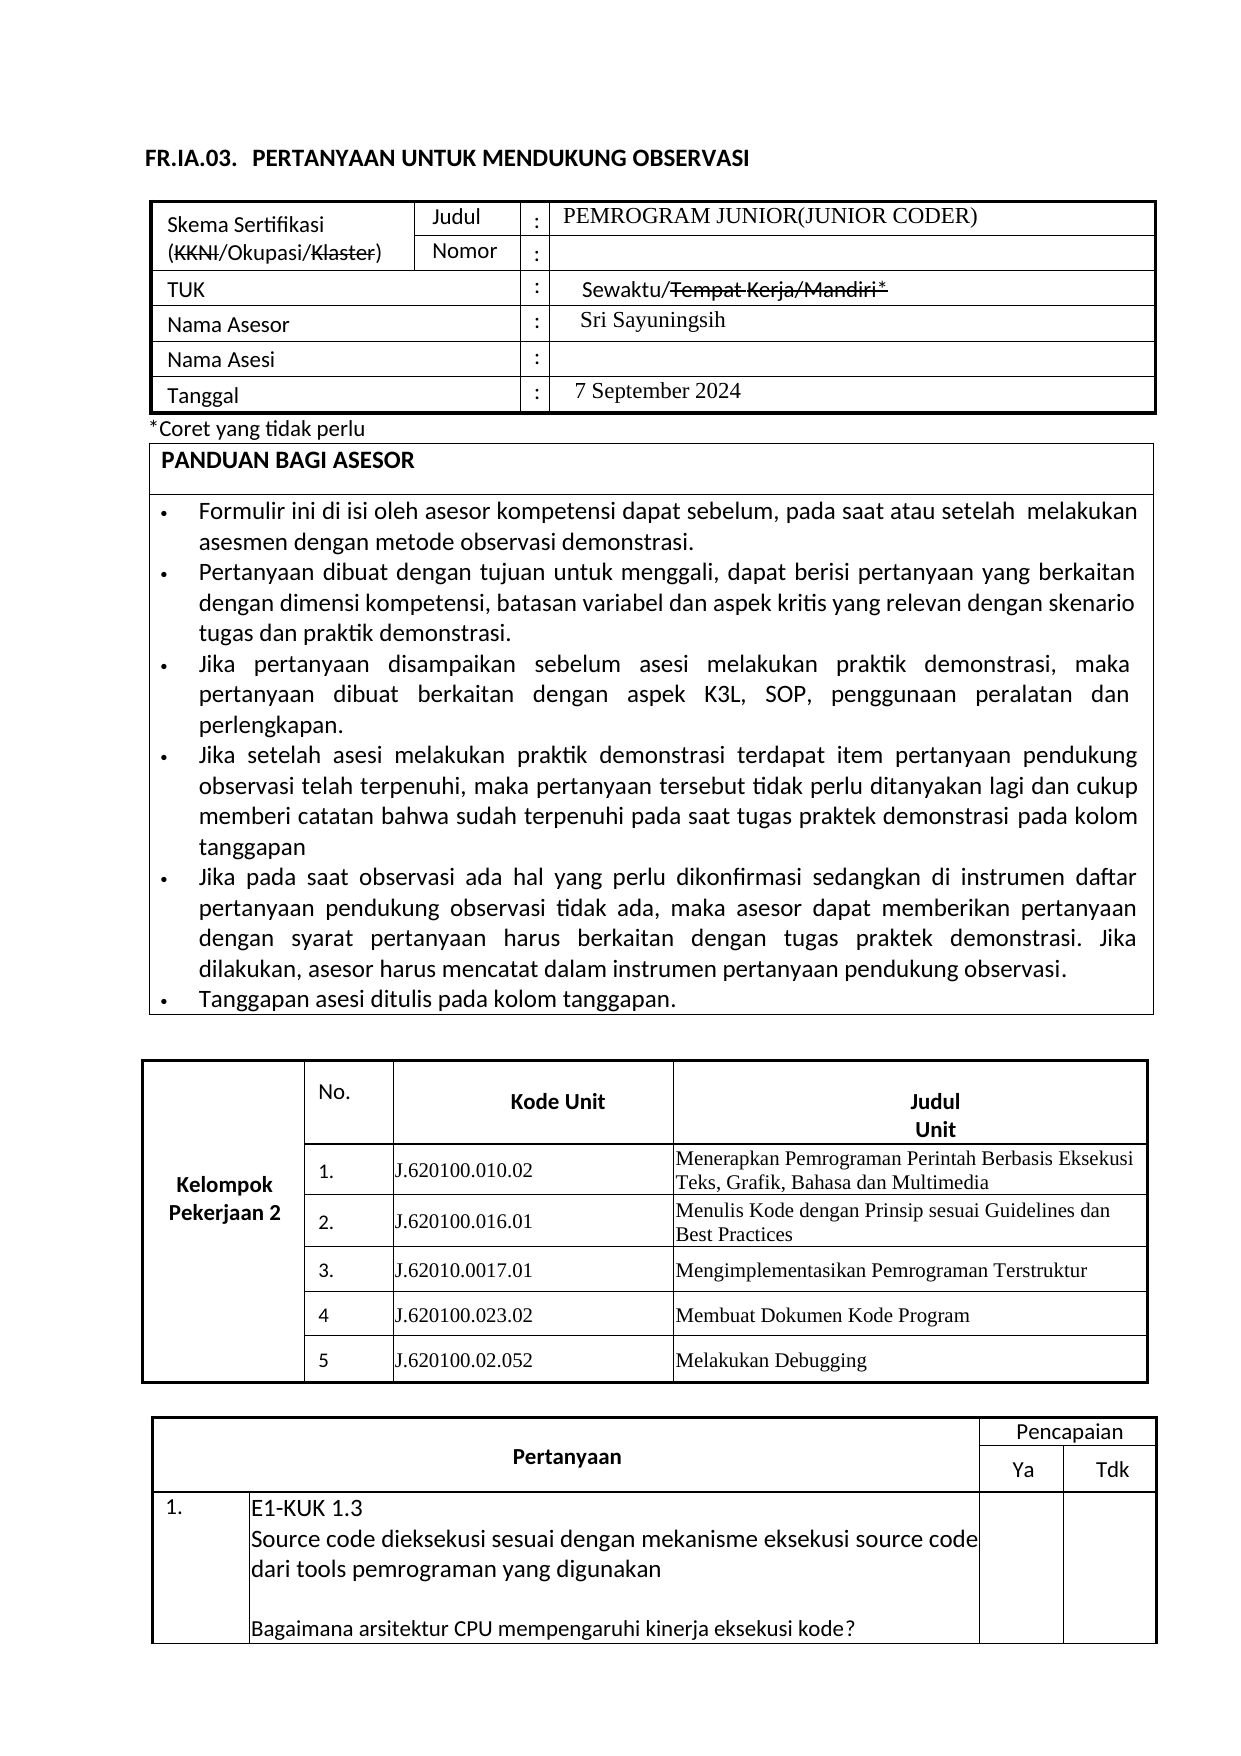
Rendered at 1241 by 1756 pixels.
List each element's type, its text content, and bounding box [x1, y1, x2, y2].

table_cell : [521, 271, 549, 305]
table_cell E1-KUK 1.3 Source code dieksekusi sesuai dengan mekanisme eksekusi source code dari tools pemrograman yang digunakan Bagaimana arsitektur CPU mempengaruhi kinerja eksekusi kode? [250, 1493, 979, 1642]
table_header Kelompok Pekerjaan 2 [144, 1062, 304, 1381]
table_cell : [521, 377, 549, 411]
table_cell Nomor [415, 236, 520, 270]
table_cell [1064, 1493, 1155, 1642]
table_cell J.620100.02.052 [394, 1336, 673, 1381]
table_cell Nama Asesor [153, 306, 520, 341]
table_cell Sri Sayuningsih [550, 306, 1154, 341]
table_cell TUK [153, 271, 520, 305]
table_header Judul Unit [674, 1062, 1146, 1143]
table_cell Sewaktu/Tempat Kerja/Mandiri* [550, 271, 1154, 305]
table_cell J.620100.010.02 [394, 1145, 673, 1194]
table_cell : [521, 236, 549, 270]
table_cell Menulis Kode dengan Prinsip sesuai Guidelines dan Best Practices [674, 1195, 1146, 1246]
table_cell J.620100.023.02 [394, 1292, 673, 1335]
table_cell Nama Asesi [153, 342, 520, 376]
table_cell J.62010.0017.01 [394, 1247, 673, 1291]
table_cell Menerapkan Pemrograman Perintah Berbasis Eksekusi Teks, Grafik, Bahasa dan Multimedia [674, 1145, 1146, 1194]
table_header No. [305, 1062, 393, 1143]
table_cell 1. [154, 1493, 249, 1642]
table_header Pencapaian [980, 1419, 1155, 1444]
table_cell 7 September 2024 [550, 377, 1154, 411]
table_cell : [521, 306, 549, 341]
table_cell [980, 1493, 1063, 1642]
table_cell Formulir ini di isi oleh asesor kompetensi dapat sebelum, pada saat atau setelah melakukan asesmen dengan metode observasi demonstrasi. Pertanyaan dibuat dengan tujuan untuk menggali, dapat berisi pertanyaan yang berkaitan dengan dimensi kompetensi, batasan variabel dan aspek kritis yang relevan dengan skenario tugas dan praktik demonstrasi. Jika pertanyaan disampaikan sebelum asesi melakukan praktik demonstrasi, maka pertanyaan dibuat berkaitan dengan aspek K3L, SOP, penggunaan peralatan dan perlengkapan. Jika setelah asesi melakukan praktik demonstrasi terdapat item pertanyaan pendukung observasi telah terpenuhi, maka pertanyaan tersebut tidak perlu ditanyakan lagi dan cukup memberi catatan bahwa sudah terpenuhi pada saat tugas praktek demonstrasi pada kolom tanggapan Jika pada saat observasi ada hal yang perlu dikonfirmasi sedangkan di instrumen daftar pertanyaan pendukung observasi tidak ada, maka asesor dapat memberikan pertanyaan dengan syarat pertanyaan harus berkaitan dengan tugas praktek demonstrasi. Jika dilakukan, asesor harus mencatat dalam instrumen pertanyaan pendukung observasi. Tanggapan asesi ditulis pada kolom tanggapan. [150, 495, 1153, 1014]
table_cell 2. [305, 1195, 393, 1246]
table_cell Melakukan Debugging [674, 1336, 1146, 1381]
table_header Judul [415, 203, 520, 235]
table_header PEMROGRAM JUNIOR(JUNIOR CODER) [550, 203, 1154, 235]
table_cell Tanggal [153, 377, 520, 411]
table_cell Ya [980, 1446, 1063, 1491]
text *Coret yang tidak perlu [148, 414, 1167, 443]
table_header PANDUAN BAGI ASESOR [150, 444, 1153, 494]
table_cell 5 [305, 1336, 393, 1381]
table_cell Membuat Dokumen Kode Program [674, 1292, 1146, 1335]
table_header PERTANYAAN UNTUK MENDUKUNG OBSERVASI [245, 148, 771, 173]
table_header Pertanyaan [154, 1419, 979, 1491]
table_cell [550, 236, 1154, 270]
table_header Skema Sertifikasi (KKNI/Okupasi/Klaster) [153, 203, 414, 270]
table_header Kode Unit [394, 1062, 673, 1143]
table_cell 4 [305, 1292, 393, 1335]
table_cell Tdk [1064, 1446, 1155, 1491]
table_cell Mengimplementasikan Pemrograman Terstruktur [674, 1247, 1146, 1291]
table_header FR.IA.03. [124, 148, 245, 173]
table_cell 1. [305, 1145, 393, 1194]
table_cell 3. [305, 1247, 393, 1291]
table_cell J.620100.016.01 [394, 1195, 673, 1246]
table_cell [550, 342, 1154, 376]
table_cell : [521, 342, 549, 376]
table_header : [521, 203, 549, 235]
